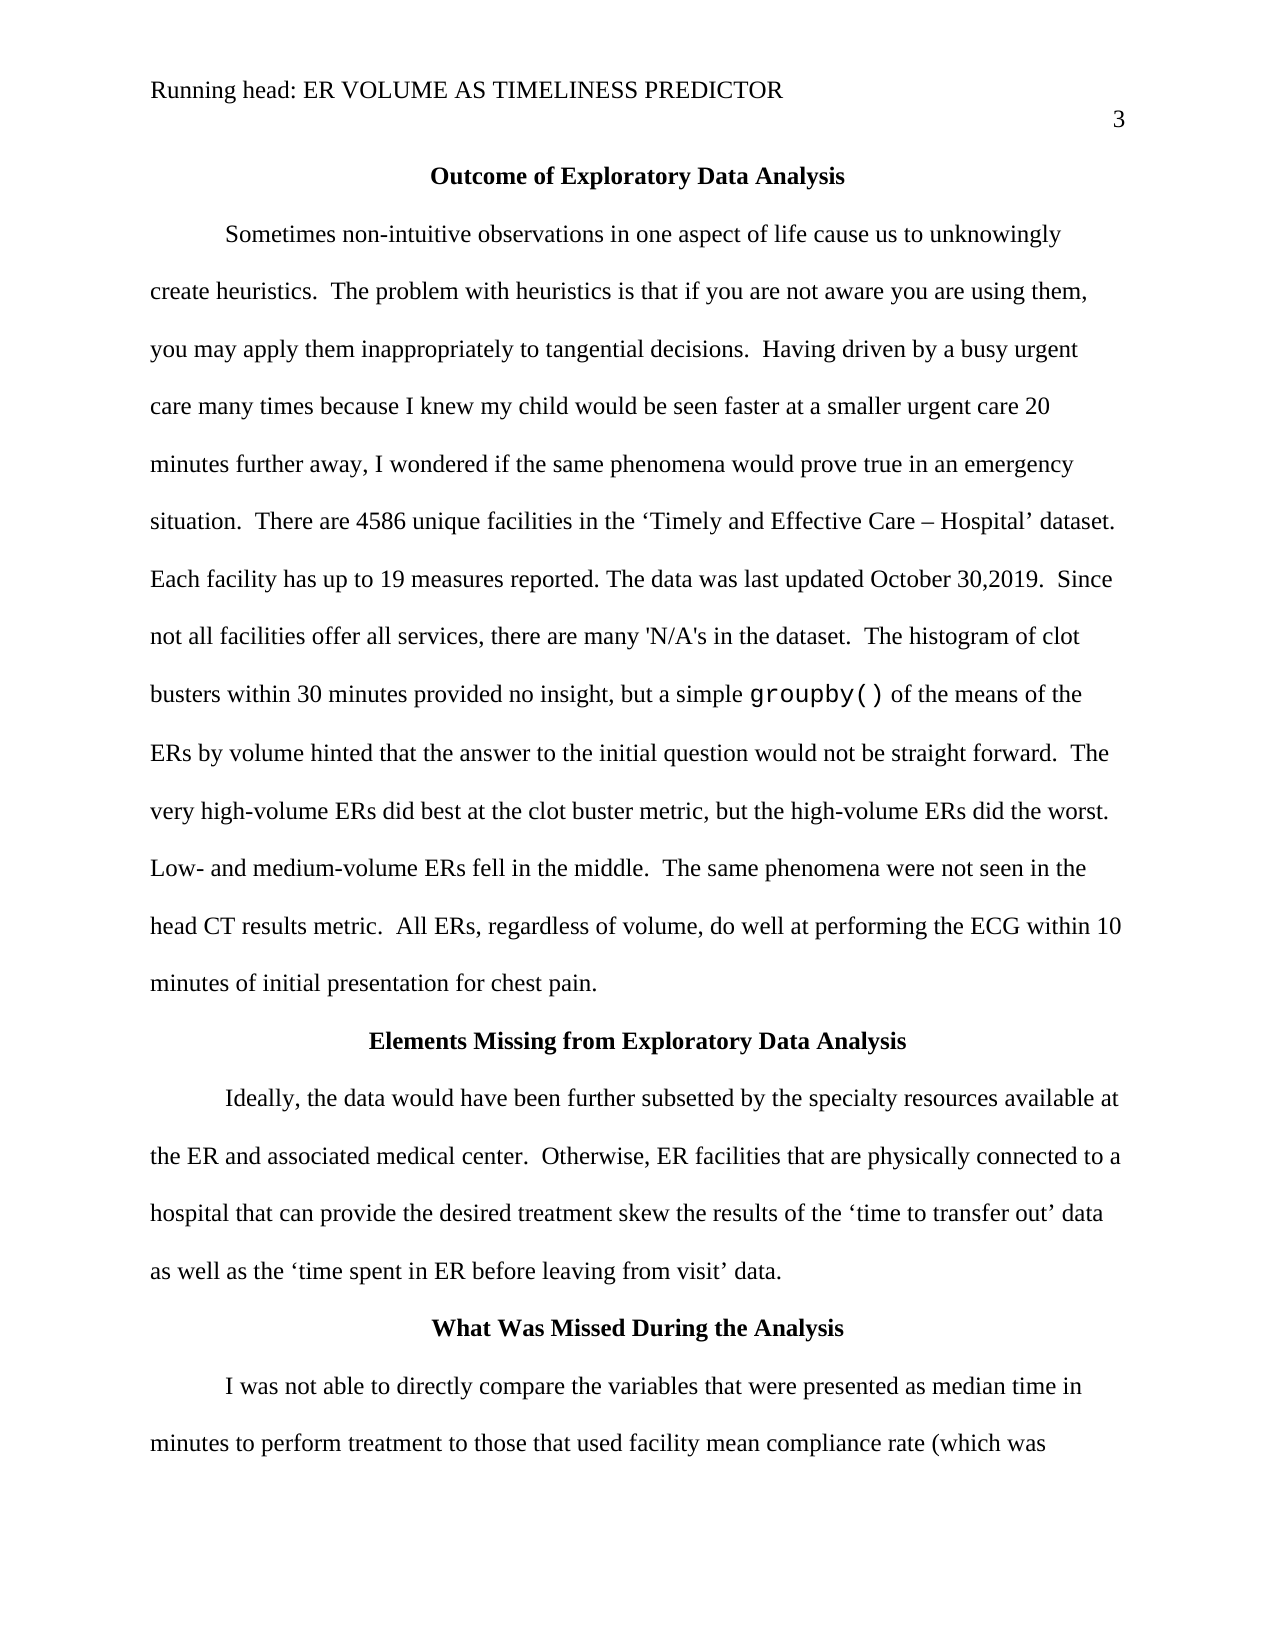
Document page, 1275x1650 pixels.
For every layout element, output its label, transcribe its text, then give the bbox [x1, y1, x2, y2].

text Elements Missing from Exploratory Data Analysis [150, 1026, 1125, 1054]
text Ideally, the data would have been further subsetted by the specialty resources available at the ER and associated medical center. Otherwise, ER facilities that are physically connected to a hospital that can provide the desired treatment skew the results of the ‘time to transfer out’ data as well as the ‘time spent in ER before leaving from visit’ data. [150, 1083, 1125, 1284]
text What Was Missed During the Analysis [150, 1313, 1125, 1342]
text Sometimes non-intuitive observations in one aspect of life cause us to unknowingly create heuristics. The problem with heuristics is that if you are not aware you are using them, you may apply them inappropriately to tangential decisions. Having driven by a busy urgent care many times because I knew my child would be seen faster at a smaller urgent care 20 minutes further away, I wondered if the same phenomena would prove true in an emergency situation. There are 4586 unique facilities in the ‘Timely and Effective Care – Hospital’ dataset. Each facility has up to 19 measures reported. The data was last updated October 30,2019. Since not all facilities offer all services, there are many 'N/A's in the dataset. The histogram of clot busters within 30 minutes provided no insight, but a simple groupby() of the means of the ERs by volume hinted that the answer to the initial question would not be straight forward. The very high-volume ERs did best at the clot buster metric, but the high-volume ERs did the worst. Low- and medium-volume ERs fell in the middle. The same phenomena were not seen in the head CT results metric. All ERs, regardless of volume, do well at performing the ECG within 10 minutes of initial presentation for chest pain. [150, 219, 1125, 997]
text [150, 1371, 1125, 1457]
subtitle Outcome of Exploratory Data Analysis [150, 161, 1125, 190]
